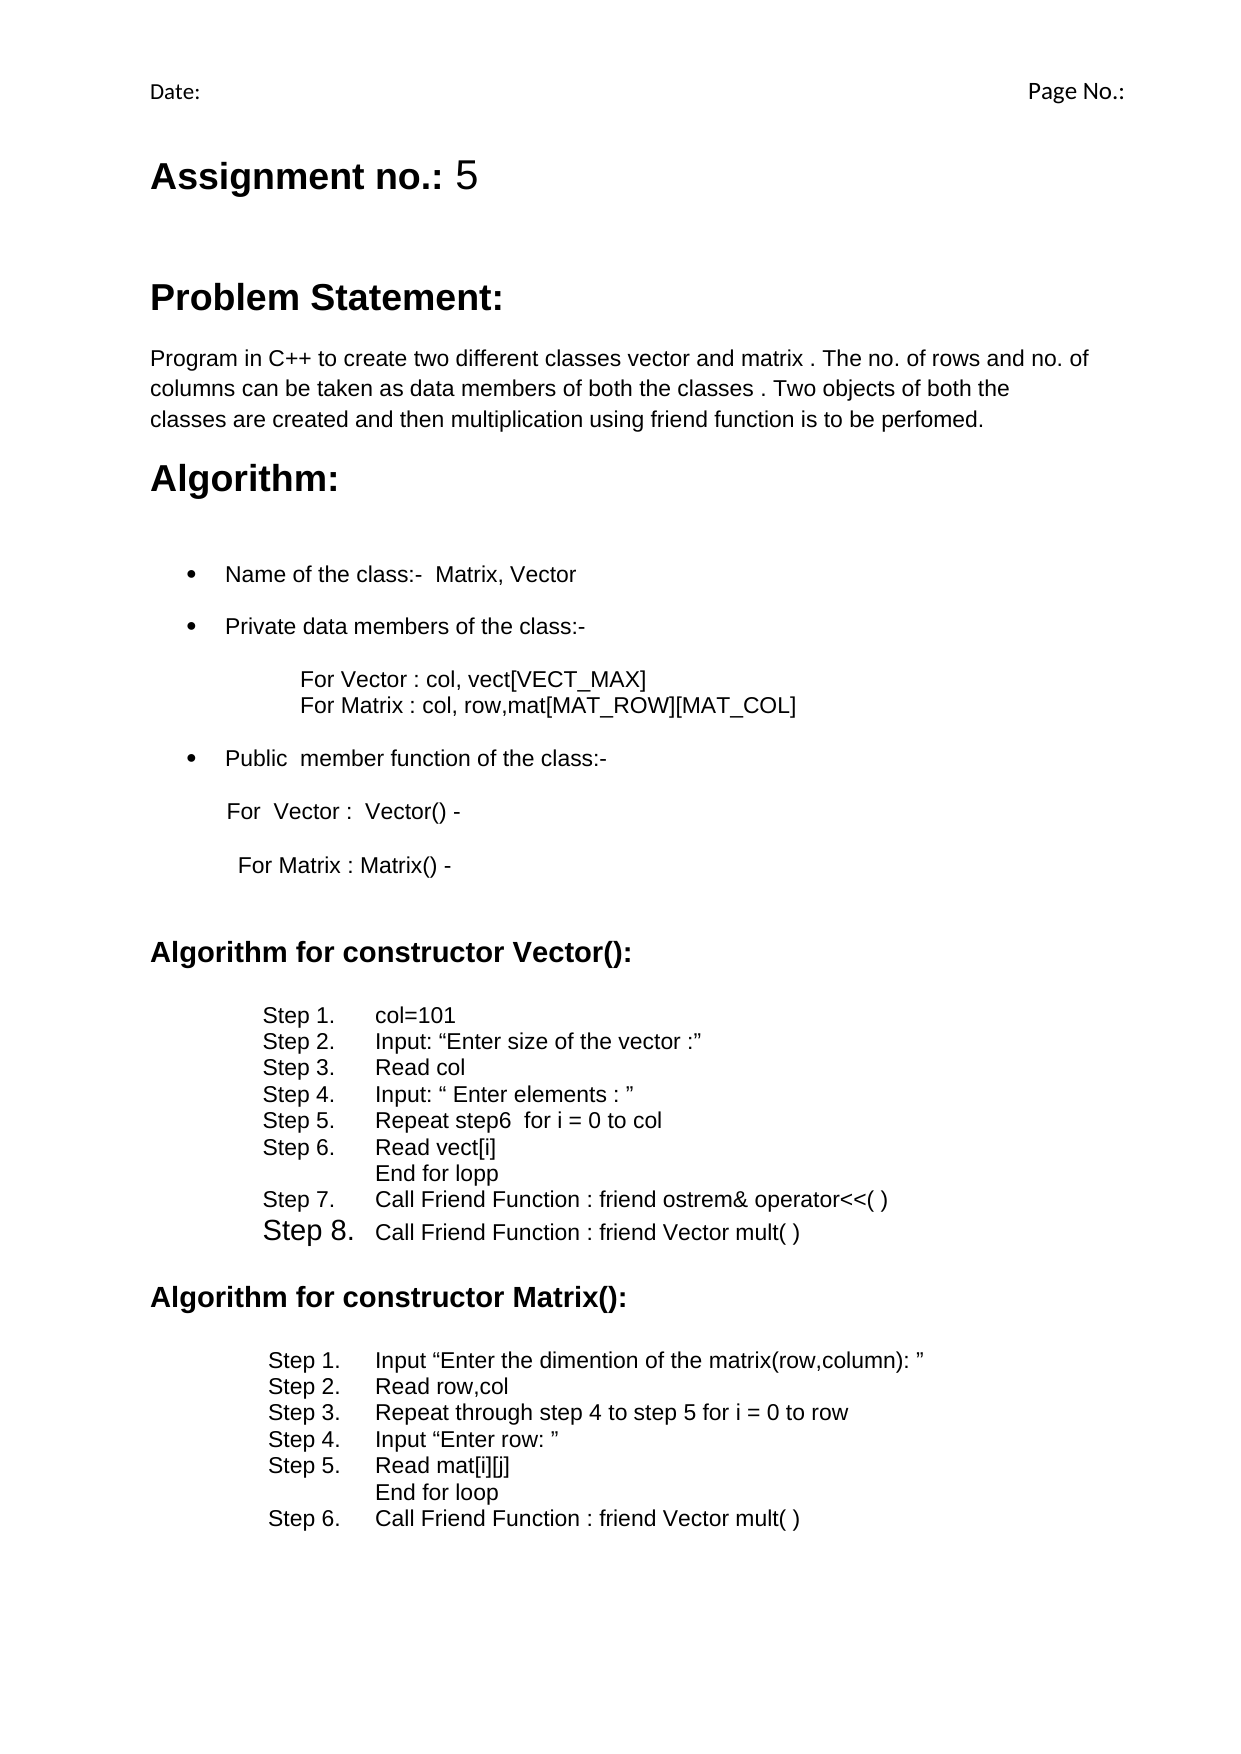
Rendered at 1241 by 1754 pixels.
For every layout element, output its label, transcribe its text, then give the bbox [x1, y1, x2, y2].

text Algorithm for constructor Vector(): [150, 934, 1090, 968]
list Input “Enter row: ” [268, 1426, 1090, 1452]
text End for lopp [375, 1160, 1090, 1186]
text Assignment no.: 5 [150, 150, 1090, 247]
list Name of the class:- Matrix, Vector [187, 561, 1090, 587]
list Public member function of the class:- [187, 745, 1090, 771]
list Input “Enter the dimention of the matrix(row,column): ” [268, 1347, 1090, 1373]
list Input: “Enter size of the vector :” [262, 1028, 1090, 1054]
list Call Friend Function : friend Vector mult( ) [262, 1212, 1090, 1246]
text Algorithm for constructor Matrix(): [150, 1279, 1090, 1313]
text For Matrix : col, row,mat[MAT_ROW][MAT_COL] [150, 692, 1090, 719]
text Algorithm: [150, 457, 1090, 500]
text For Vector : Vector() - [150, 798, 1090, 824]
list Read col [262, 1054, 1090, 1081]
list Read vect[i] [262, 1133, 1090, 1160]
list Input: “ Enter elements : ” [262, 1081, 1090, 1107]
text For Matrix : Matrix() - [225, 852, 1090, 878]
text For Vector : col, vect[VECT_MAX] [225, 666, 1090, 692]
text Problem Statement: [150, 275, 1090, 318]
list Read row,col [268, 1373, 1090, 1399]
list Repeat through step 4 to step 5 for i = 0 to row [268, 1399, 1090, 1426]
list Call Friend Function : friend ostrem& operator<<( ) [262, 1186, 1090, 1212]
text End for loop [375, 1478, 1090, 1505]
list Private data members of the class:- [187, 613, 1090, 640]
list col=101 [262, 1002, 1090, 1028]
list Read mat[i][j] [268, 1452, 1090, 1478]
list Repeat step6 for i = 0 to col [262, 1107, 1090, 1133]
text Program in C++ to create two different classes vector and matrix . The no. of rows and no. of columns can be taken as data members of both the classes . Two objects of both the classes are created and then multiplication using friend function is to be perfomed. [150, 345, 1090, 432]
list Call Friend Function : friend Vector mult( ) [268, 1505, 1090, 1531]
